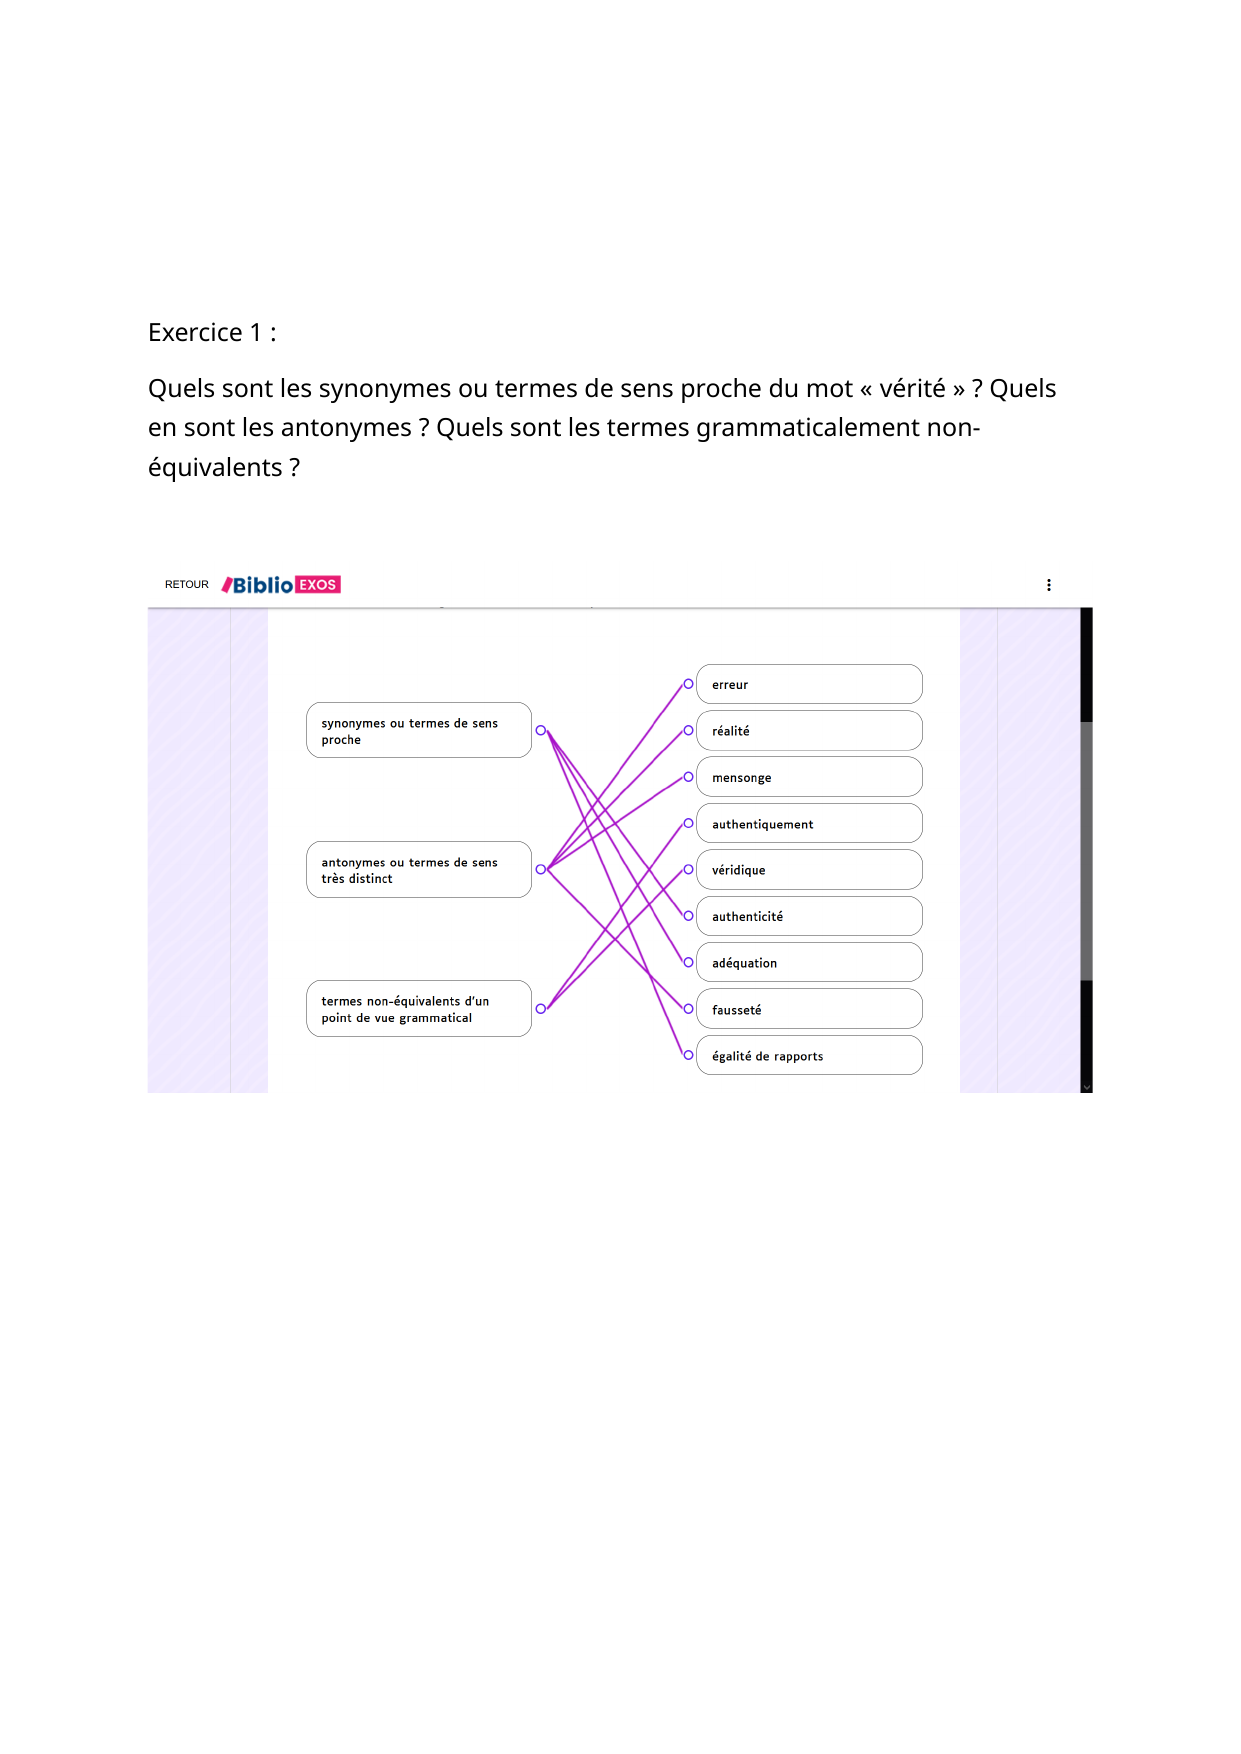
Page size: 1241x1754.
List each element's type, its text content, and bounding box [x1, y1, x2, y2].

text Quels sont les synonymes ou termes de sens proche du mot « vérité » ? Quels en sont les antonymes ? Quels sont les termes grammaticalement non-équivalents ? [148, 371, 1093, 483]
text Exercice 1 : [148, 315, 1093, 349]
picture [147, 561, 1093, 1093]
